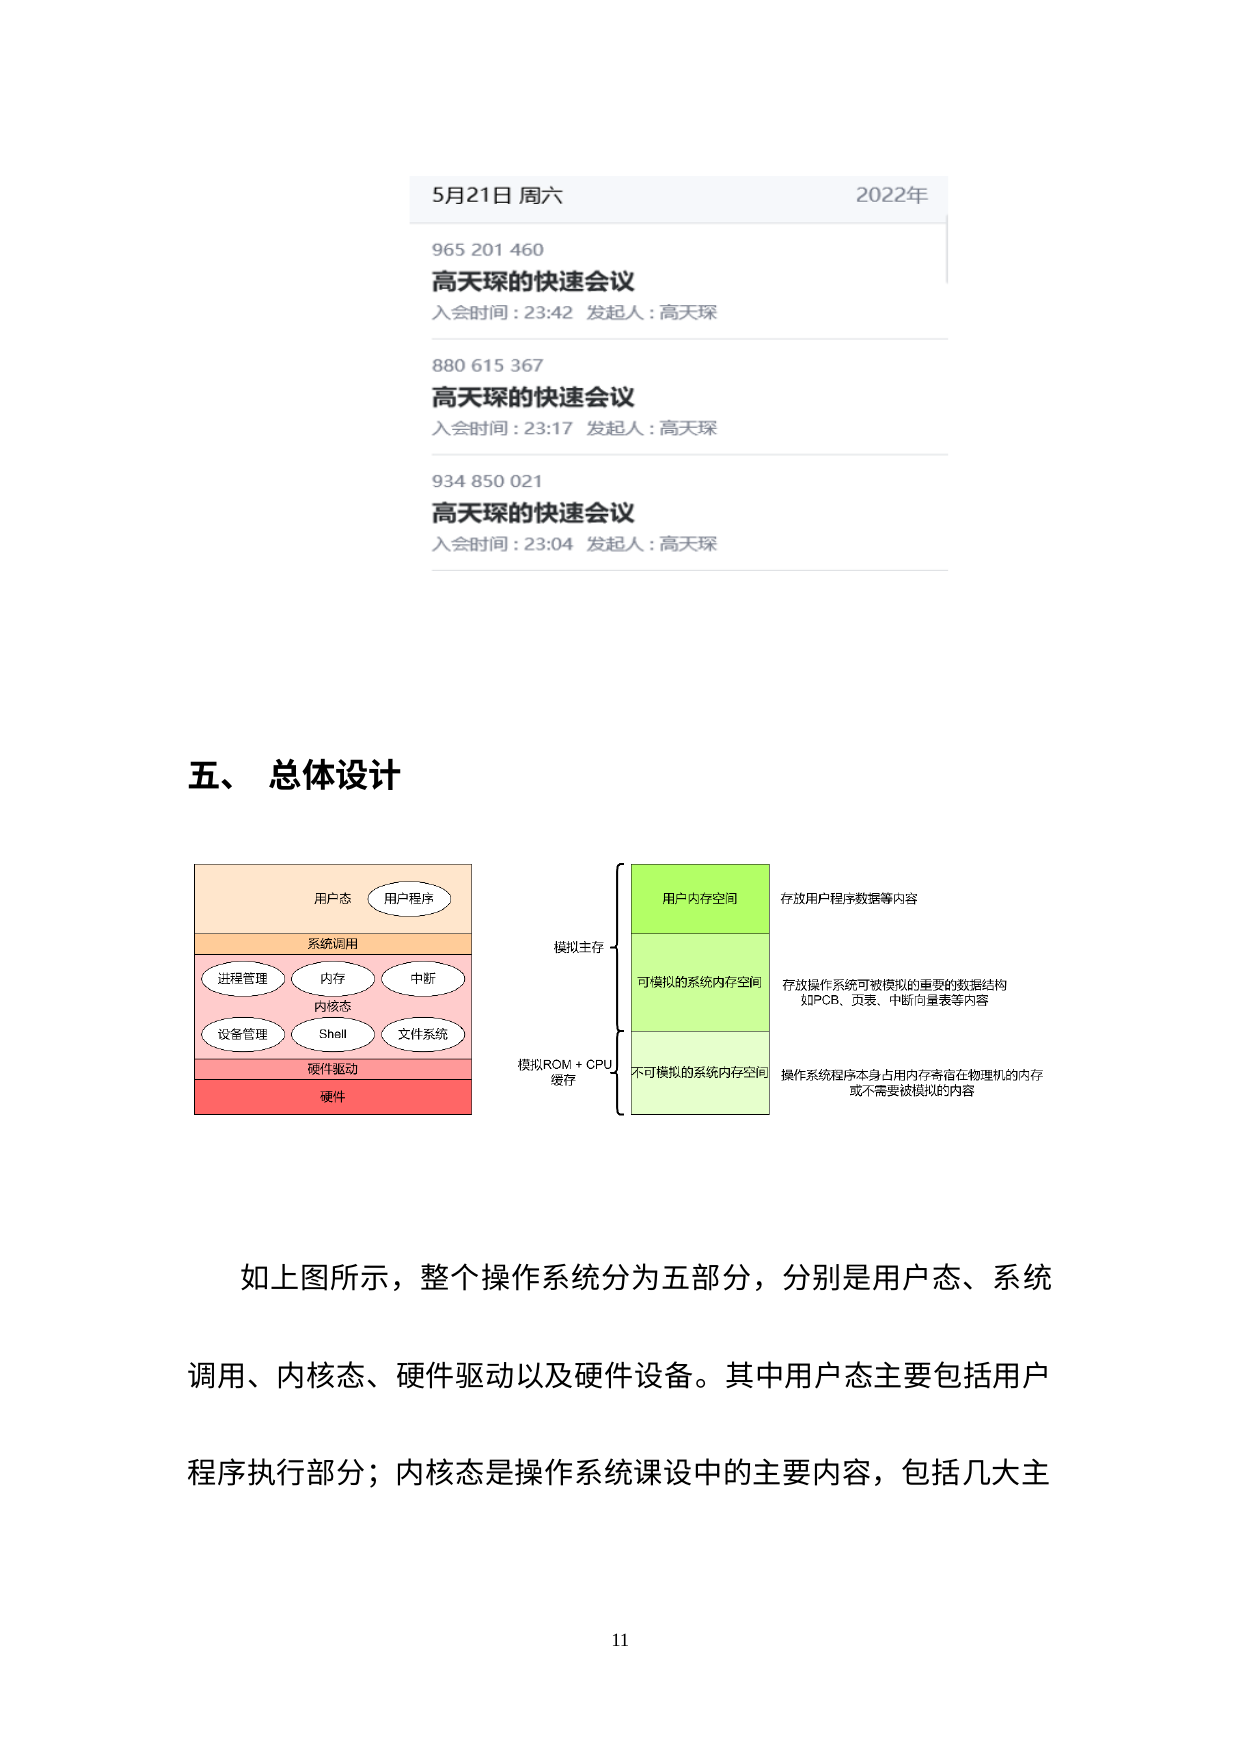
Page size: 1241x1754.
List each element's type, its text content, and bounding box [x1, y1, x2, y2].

subtitle 总体设计 [187, 740, 1053, 805]
picture [409, 176, 949, 571]
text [187, 1243, 1053, 1503]
picture [187, 856, 1053, 1122]
